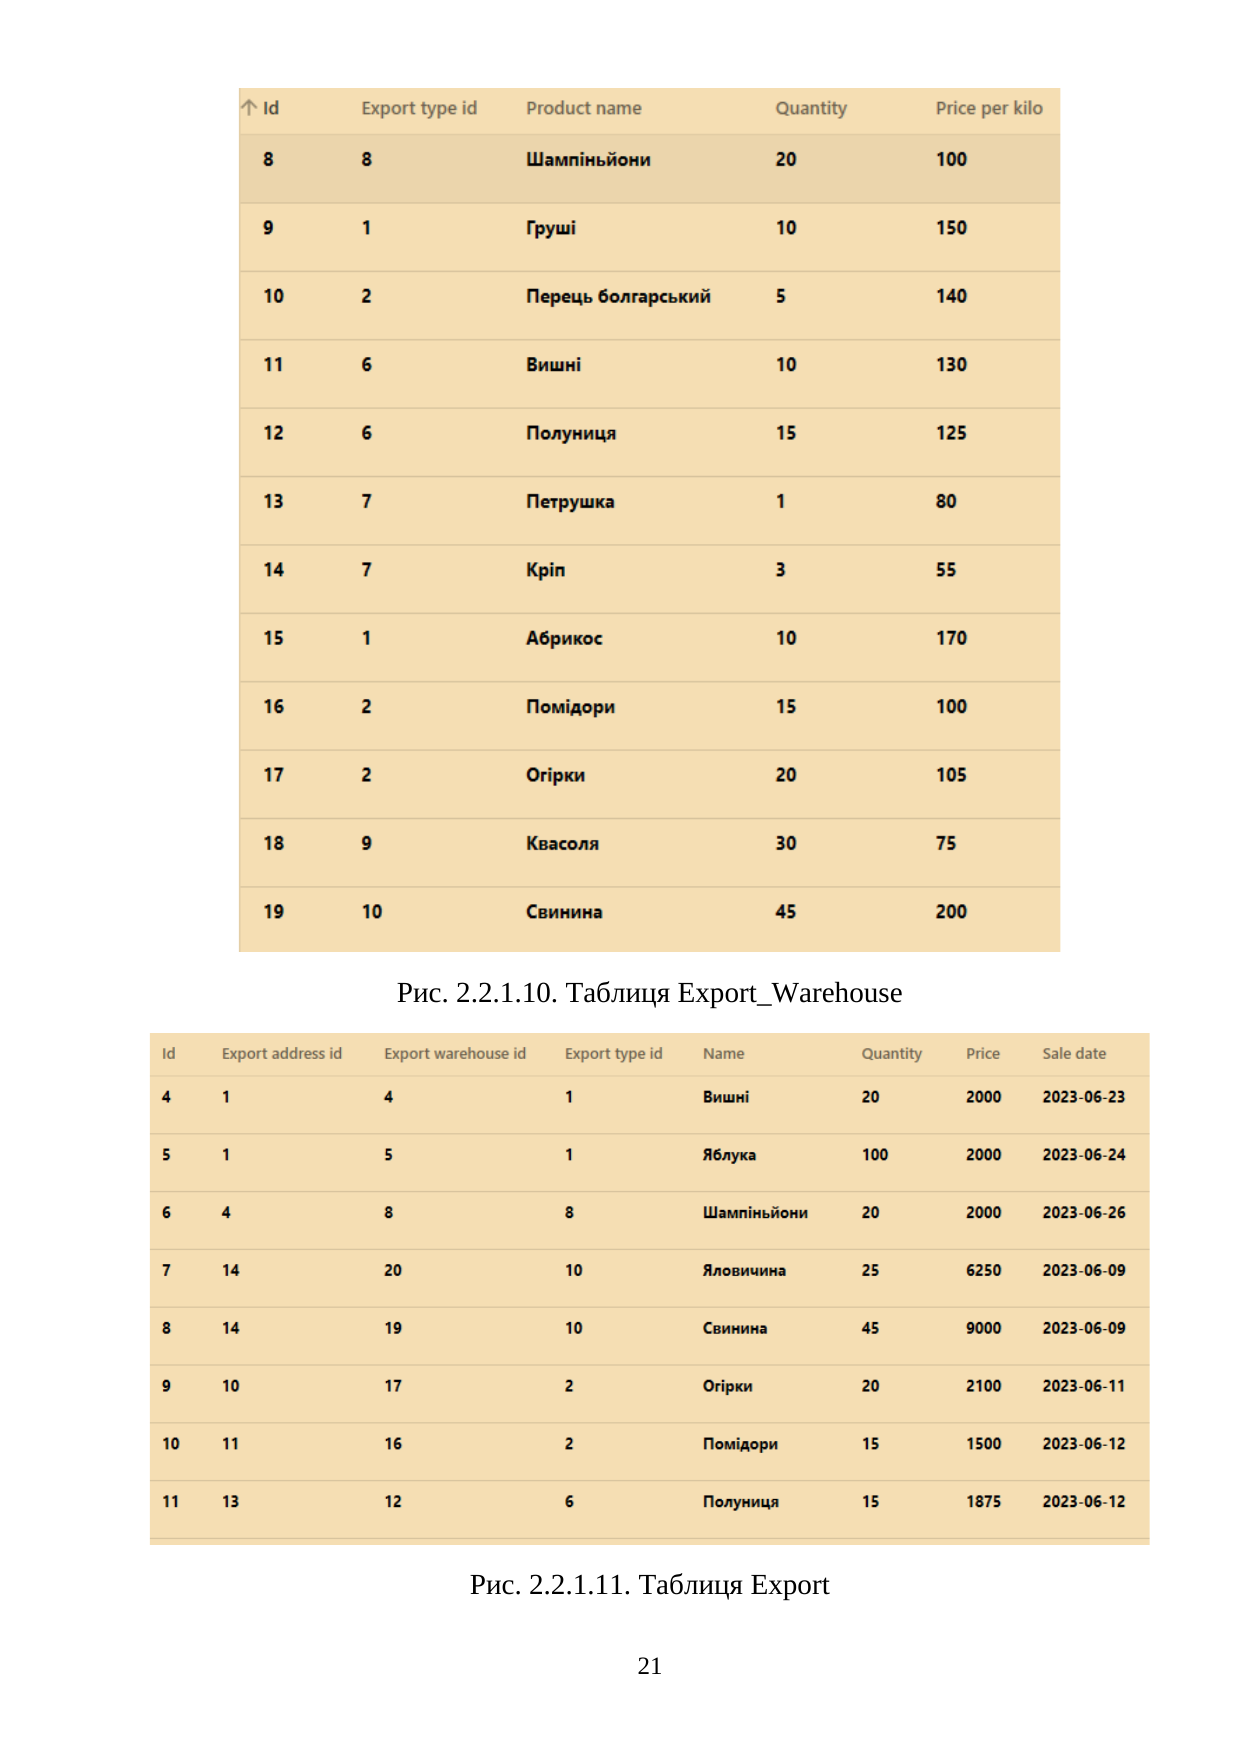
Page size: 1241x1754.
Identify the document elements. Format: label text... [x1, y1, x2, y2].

text Рис. 2.2.1.11. Таблиця Export [148, 1567, 1152, 1601]
picture [149, 1033, 1150, 1545]
picture [238, 88, 1061, 952]
text Рис. 2.2.1.10. Таблиця Export_Warehouse [148, 975, 1152, 1008]
